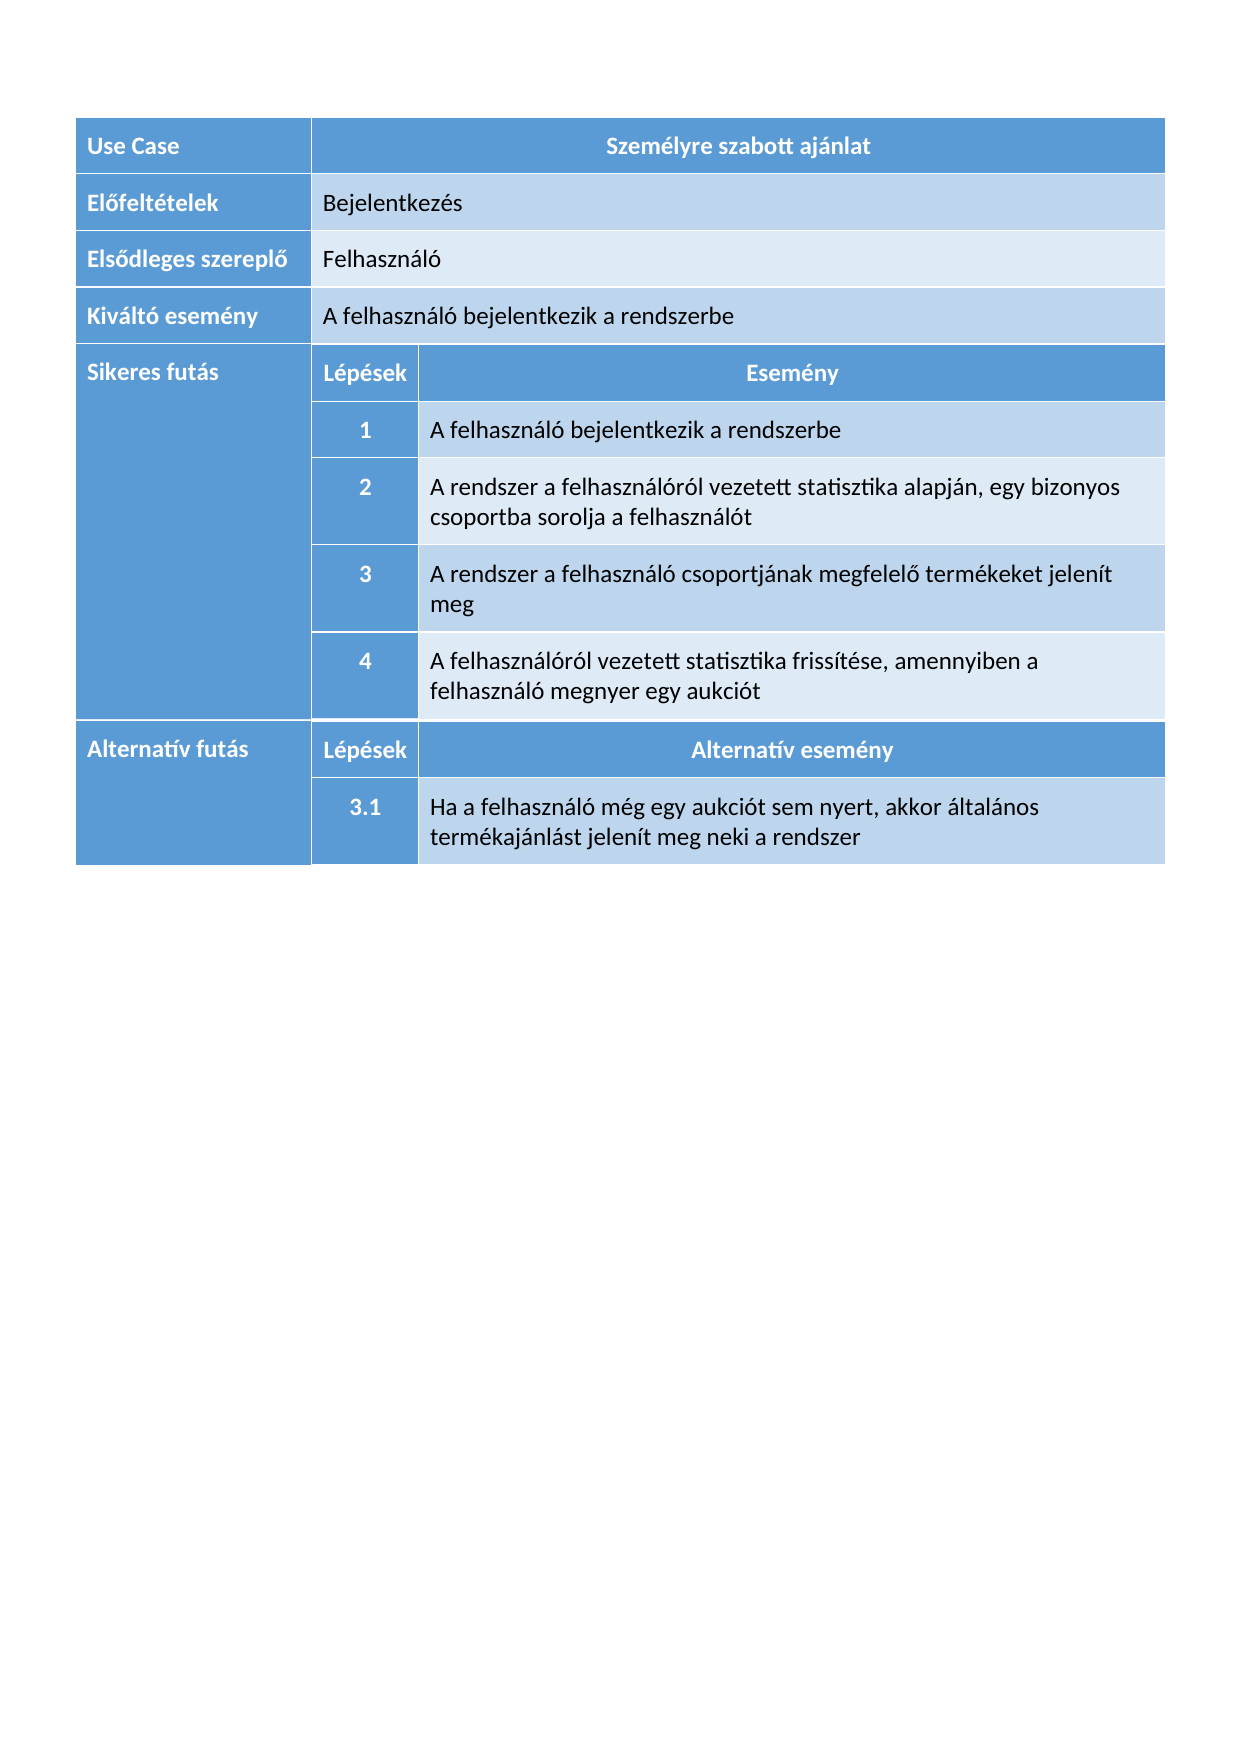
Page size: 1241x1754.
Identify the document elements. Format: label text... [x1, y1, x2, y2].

table_cell Sikeres futás [76, 344, 311, 719]
table_header Személyre szabott ajánlat [312, 118, 1165, 173]
table_cell Alternatív futás [76, 721, 311, 865]
table_cell Bejelentkezés [312, 174, 1165, 230]
table_cell Előfeltételek [76, 174, 311, 230]
table_cell Felhasználó [312, 231, 1165, 286]
table_header Use Case [76, 118, 311, 173]
table_cell Kiváltó esemény [76, 288, 311, 343]
table_cell Elsődleges szereplő [76, 231, 311, 286]
table_cell A felhasználó bejelentkezik a rendszerbe [312, 288, 1165, 343]
